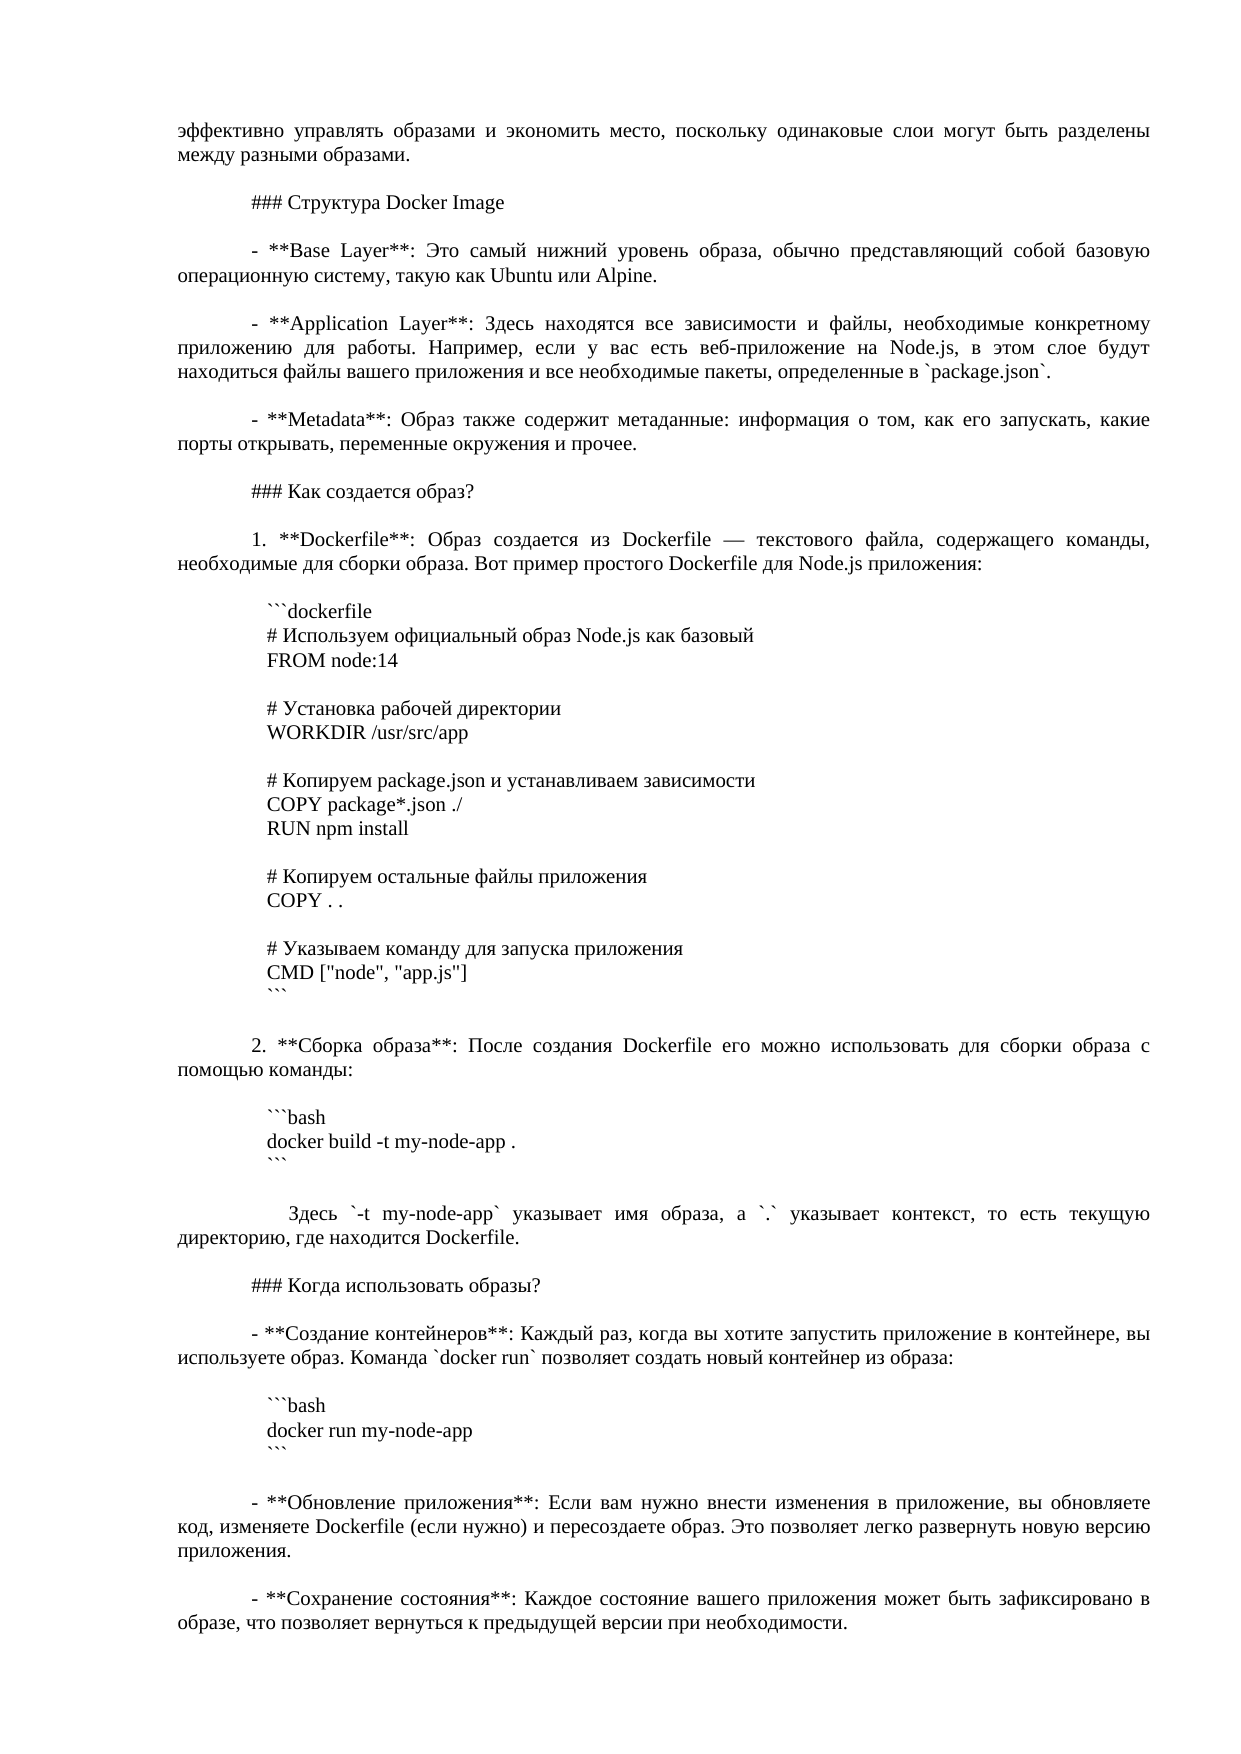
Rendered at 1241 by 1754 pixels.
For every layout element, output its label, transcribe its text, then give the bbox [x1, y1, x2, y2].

text - **Metadata**: Образ также содержит метаданные: информация о том, как его запускать, какие порты открывать, переменные окружения и прочее. [177, 407, 1152, 455]
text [177, 118, 1152, 166]
text docker run my-node-app [177, 1417, 1152, 1442]
text # Установка рабочей директории [177, 696, 1152, 720]
text ``` [177, 1442, 1152, 1466]
text COPY . . [177, 888, 1152, 912]
text - **Обновление приложения**: Если вам нужно внести изменения в приложение, вы обновляете код, изменяете Dockerfile (если нужно) и пересоздаете образ. Это позволяет легко развернуть новую версию приложения. [177, 1490, 1152, 1562]
text - **Application Layer**: Здесь находятся все зависимости и файлы, необходимые конкретному приложению для работы. Например, если у вас есть веб-приложение на Node.js, в этом слое будут находиться файлы вашего приложения и все необходимые пакеты, определенные в `package.json`. [177, 311, 1152, 383]
text CMD ["node", "app.js"] [177, 960, 1152, 984]
text # Копируем package.json и устанавливаем зависимости [177, 768, 1152, 792]
text 1. **Dockerfile**: Образ создается из Dockerfile — текстового файла, содержащего команды, необходимые для сборки образа. Вот пример простого Dockerfile для Node.js приложения: [177, 527, 1152, 575]
text FROM node:14 [177, 647, 1152, 672]
text ### Когда использовать образы? [177, 1273, 1152, 1297]
text WORKDIR /usr/src/app [177, 720, 1152, 744]
text ```bash [177, 1105, 1152, 1129]
text ```dockerfile [177, 599, 1152, 623]
text ### Структура Docker Image [177, 190, 1152, 214]
text 2. **Сборка образа**: После создания Dockerfile его можно использовать для сборки образа с помощью команды: [177, 1032, 1152, 1081]
text # Указываем команду для запуска приложения [177, 936, 1152, 960]
text ```bash [177, 1393, 1152, 1417]
text # Копируем остальные файлы приложения [177, 864, 1152, 888]
text # Используем официальный образ Node.js как базовый [177, 623, 1152, 647]
text COPY package*.json ./ [177, 792, 1152, 816]
text - **Сохранение состояния**: Каждое состояние вашего приложения может быть зафиксировано в образе, что позволяет вернуться к предыдущей версии при необходимости. [177, 1586, 1152, 1634]
text - **Создание контейнеров**: Каждый раз, когда вы хотите запустить приложение в контейнере, вы используете образ. Команда `docker run` позволяет создать новый контейнер из образа: [177, 1321, 1152, 1369]
text Здесь `-t my-node-app` указывает имя образа, а `.` указывает контекст, то есть текущую директорию, где находится Dockerfile. [177, 1201, 1152, 1249]
text RUN npm install [177, 816, 1152, 840]
text docker build -t my-node-app . [177, 1129, 1152, 1153]
text - **Base Layer**: Это самый нижний уровень образа, обычно представляющий собой базовую операционную систему, такую как Ubuntu или Alpine. [177, 238, 1152, 287]
text ``` [177, 1153, 1152, 1177]
text ``` [177, 984, 1152, 1008]
text ### Как создается образ? [177, 479, 1152, 503]
